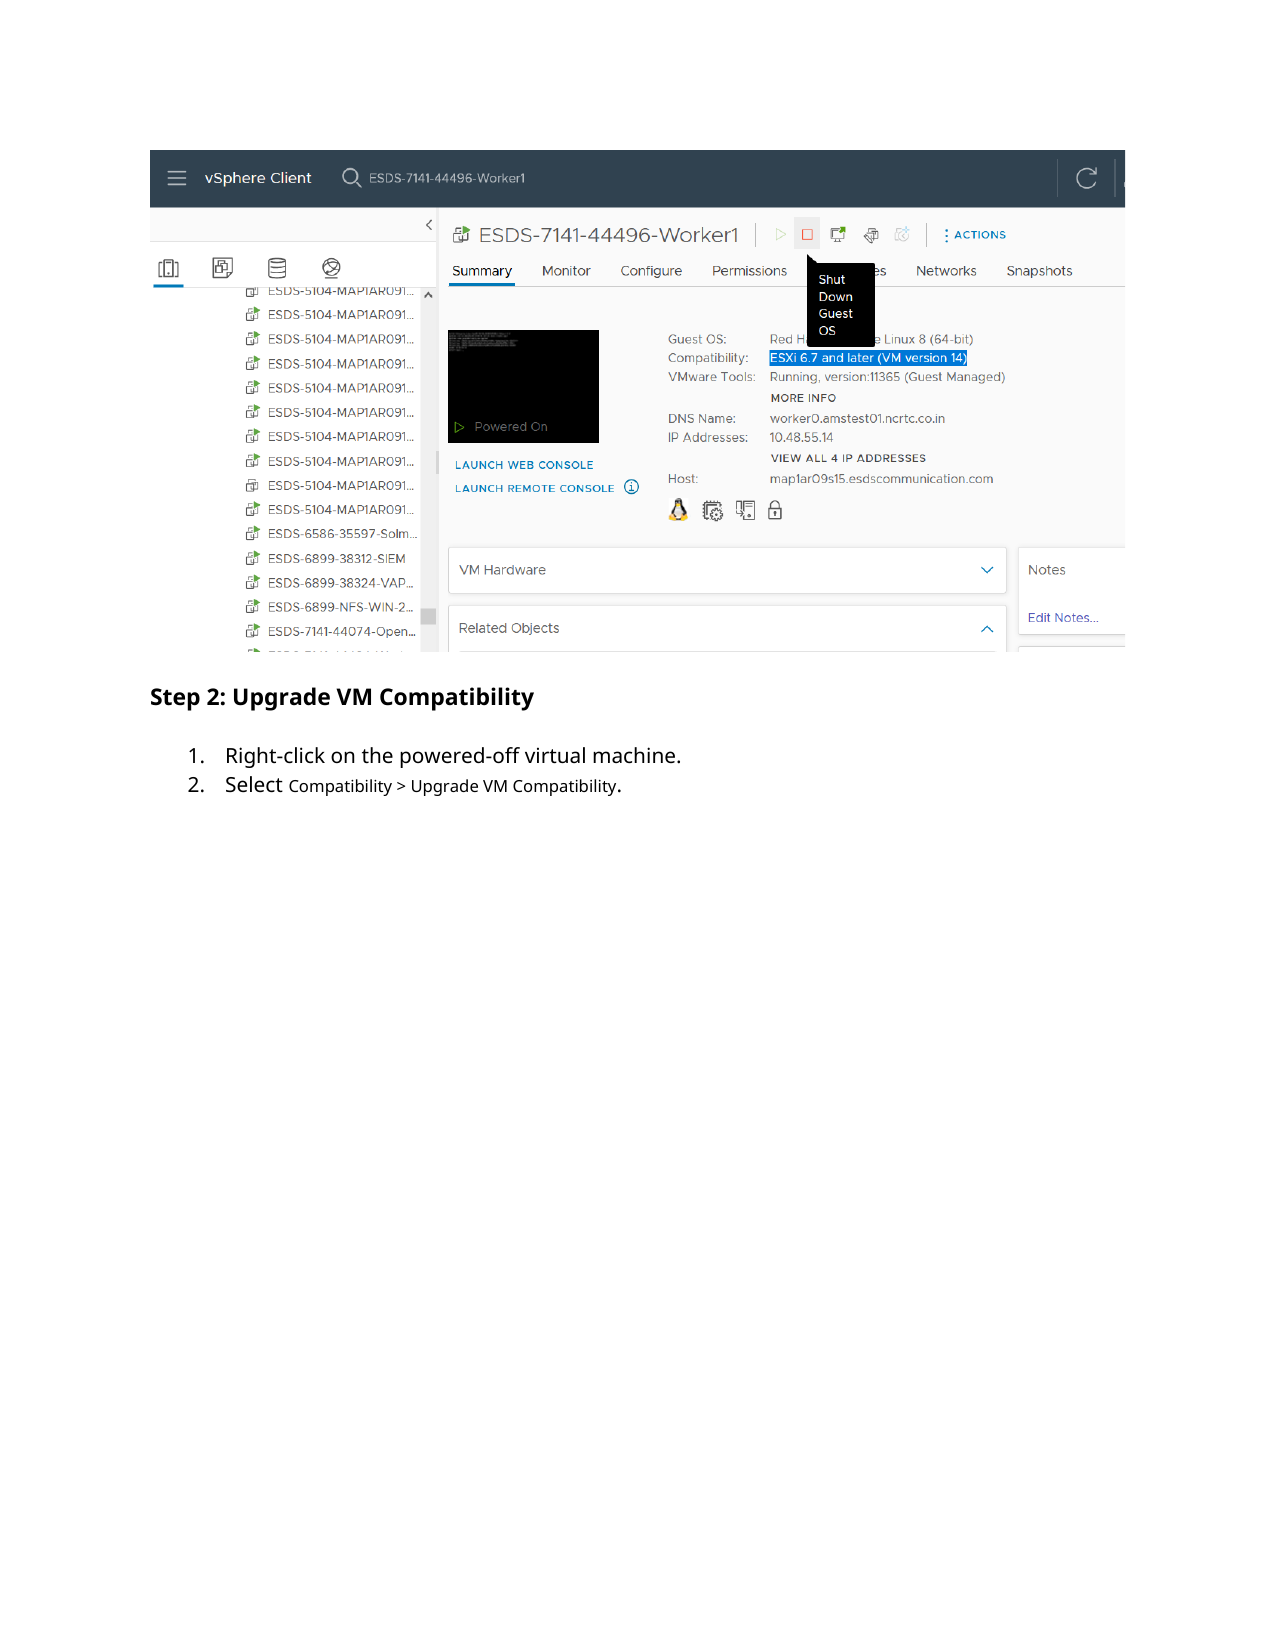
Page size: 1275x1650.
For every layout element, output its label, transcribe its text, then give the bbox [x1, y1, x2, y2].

text Step 2: Upgrade VM Compatibility [150, 681, 1125, 712]
picture [150, 150, 1125, 652]
list Right-click on the powered-off virtual machine. [187, 741, 1125, 770]
list Select Compatibility > Upgrade VM Compatibility. [187, 770, 1125, 798]
